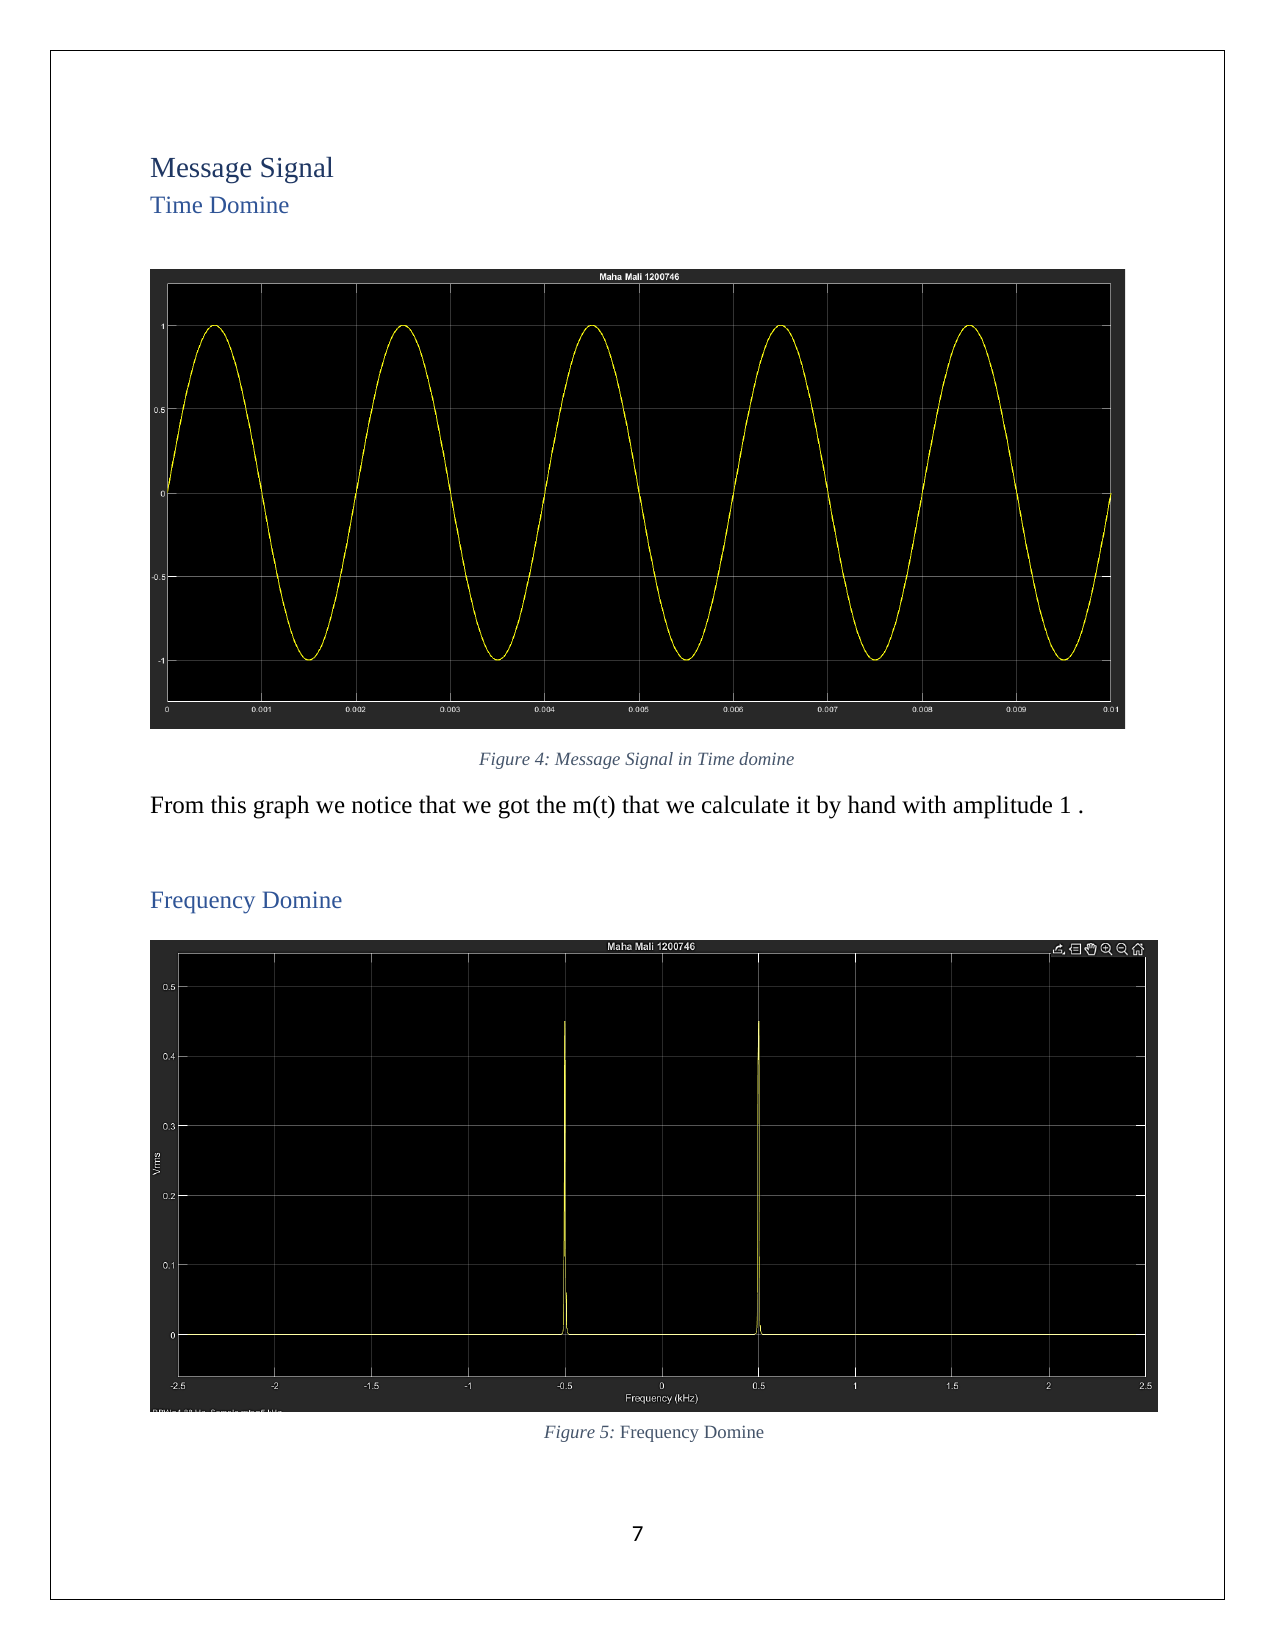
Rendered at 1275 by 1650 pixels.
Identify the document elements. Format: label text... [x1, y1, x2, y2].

picture [150, 268, 1125, 729]
subtitle Frequency Domine [150, 885, 1125, 913]
picture [150, 940, 1158, 1412]
subtitle Time Domine [150, 190, 1125, 219]
text From this graph we notice that we got the m(t) that we calculate it by hand with amplitude 1 . [150, 790, 1125, 819]
subtitle Message Signal [150, 150, 1125, 183]
text Figure 4: Message Signal in Time domine [150, 748, 1125, 769]
